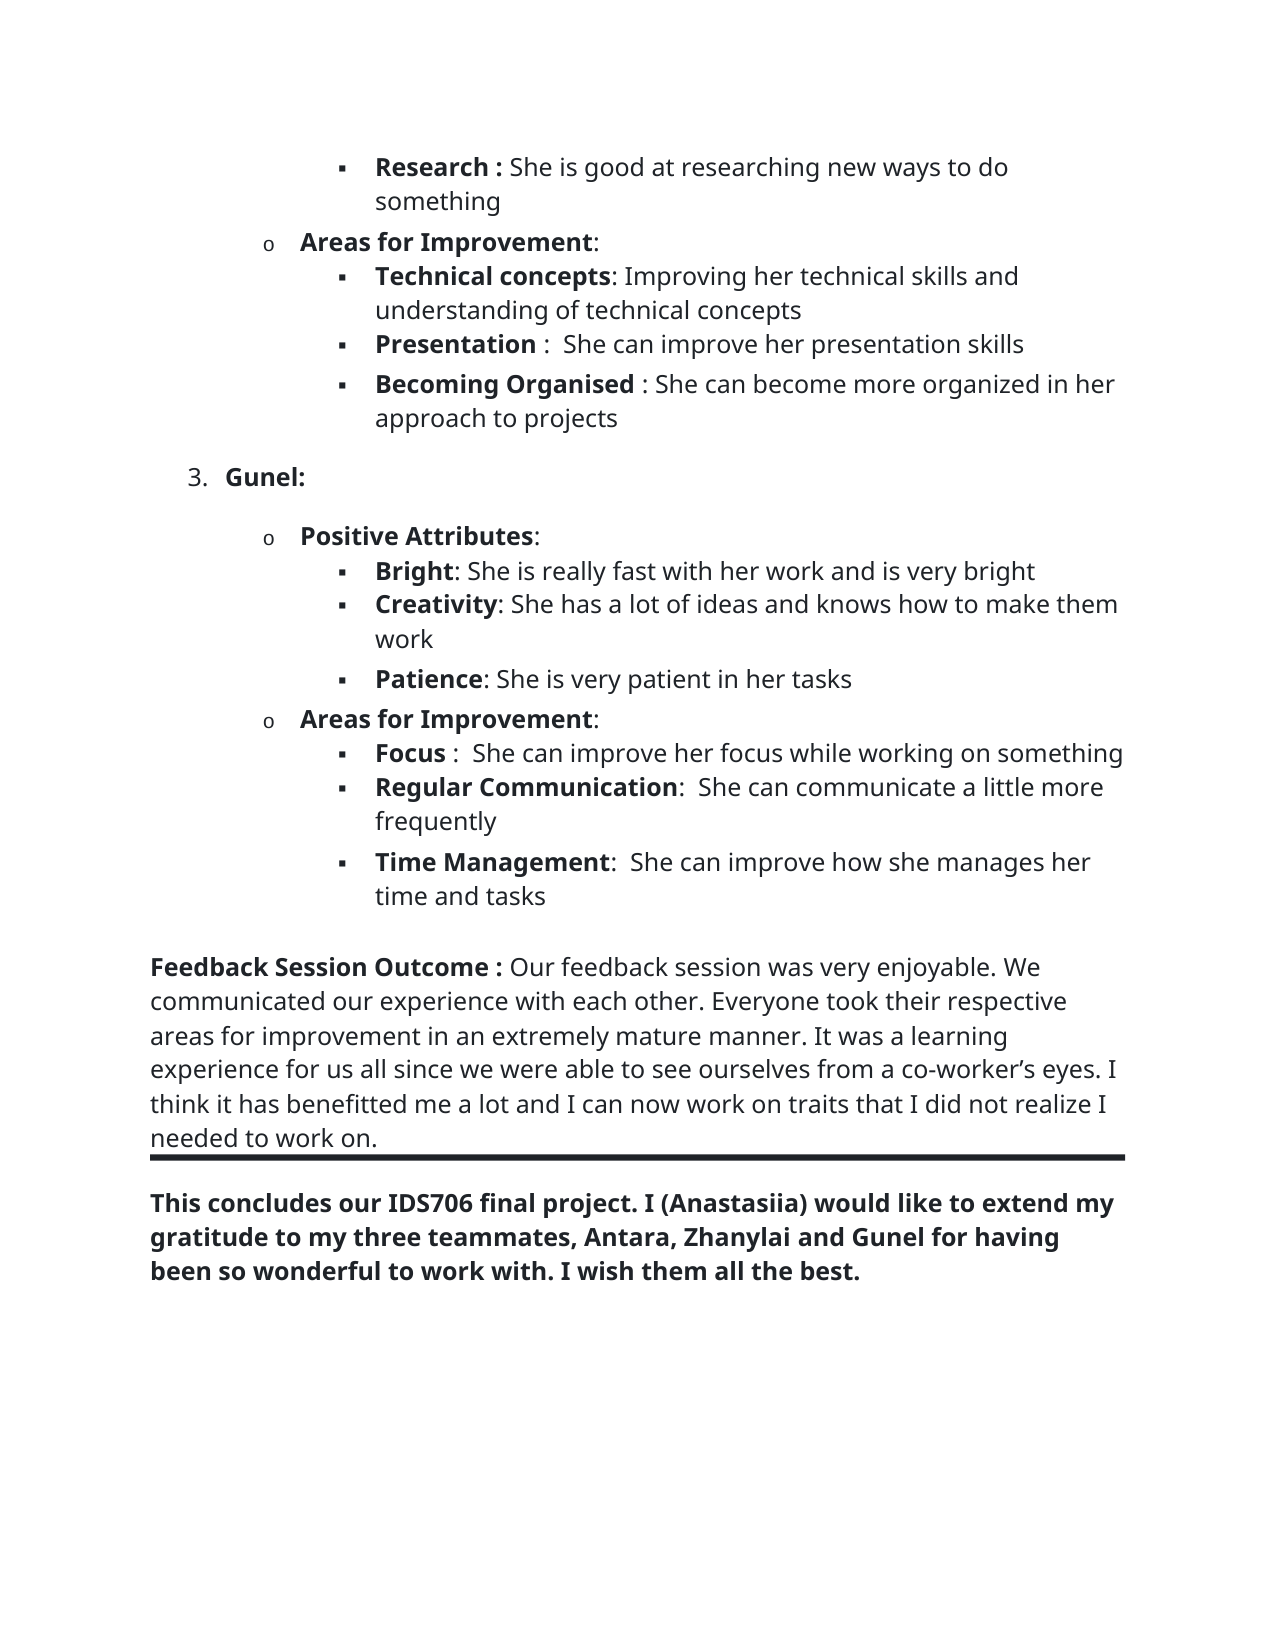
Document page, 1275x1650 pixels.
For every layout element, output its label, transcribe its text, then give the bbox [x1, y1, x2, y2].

list Presentation : She can improve her presentation skills [337, 327, 1125, 361]
list Regular Communication: She can communicate a little more frequently [337, 770, 1125, 838]
text Feedback Session Outcome : Our feedback session was very enjoyable. We communicated our experience with each other. Everyone took their respective areas for improvement in an extremely mature manner. It was a learning experience for us all since we were able to see ourselves from a co-worker’s eyes. I think it has benefitted me a lot and I can now work on traits that I did not realize I needed to work on. This concludes our IDS706 final project. I (Anastasiia) would like to extend my gratitude to my three teammates, Antara, Zhanylai and Gunel for having been so wonderful to work with. I wish them all the best. [150, 950, 1125, 1154]
list Becoming Organised : She can become more organized in her approach to projects [337, 367, 1125, 435]
list Patience: She is very patient in her tasks [337, 662, 1125, 696]
list Time Management: She can improve how she manages her time and tasks [337, 844, 1125, 912]
list Bright: She is really fast with her work and is very bright [337, 553, 1125, 587]
list Gunel: [187, 460, 1125, 494]
list Areas for Improvement: [262, 224, 1125, 258]
list Technical concepts: Improving her technical skills and understanding of technical concepts [337, 258, 1125, 327]
list Areas for Improvement: [262, 702, 1125, 736]
list Focus : She can improve her focus while working on something [337, 736, 1125, 770]
list Creativity: She has a lot of ideas and knows how to make them work [337, 587, 1125, 655]
list Research : She is good at researching new ways to do something [337, 150, 1125, 218]
text Feedback Session Outcome : Our feedback session was very enjoyable. We communicated our experience with each other. Everyone took their respective areas for improvement in an extremely mature manner. It was a learning experience for us all since we were able to see ourselves from a co-worker’s eyes. I think it has benefitted me a lot and I can now work on traits that I did not realize I needed to work on. This concludes our IDS706 final project. I (Anastasiia) would like to extend my gratitude to my three teammates, Antara, Zhanylai and Gunel for having been so wonderful to work with. I wish them all the best. [150, 1161, 1125, 1316]
list Positive Attributes: [262, 519, 1125, 553]
